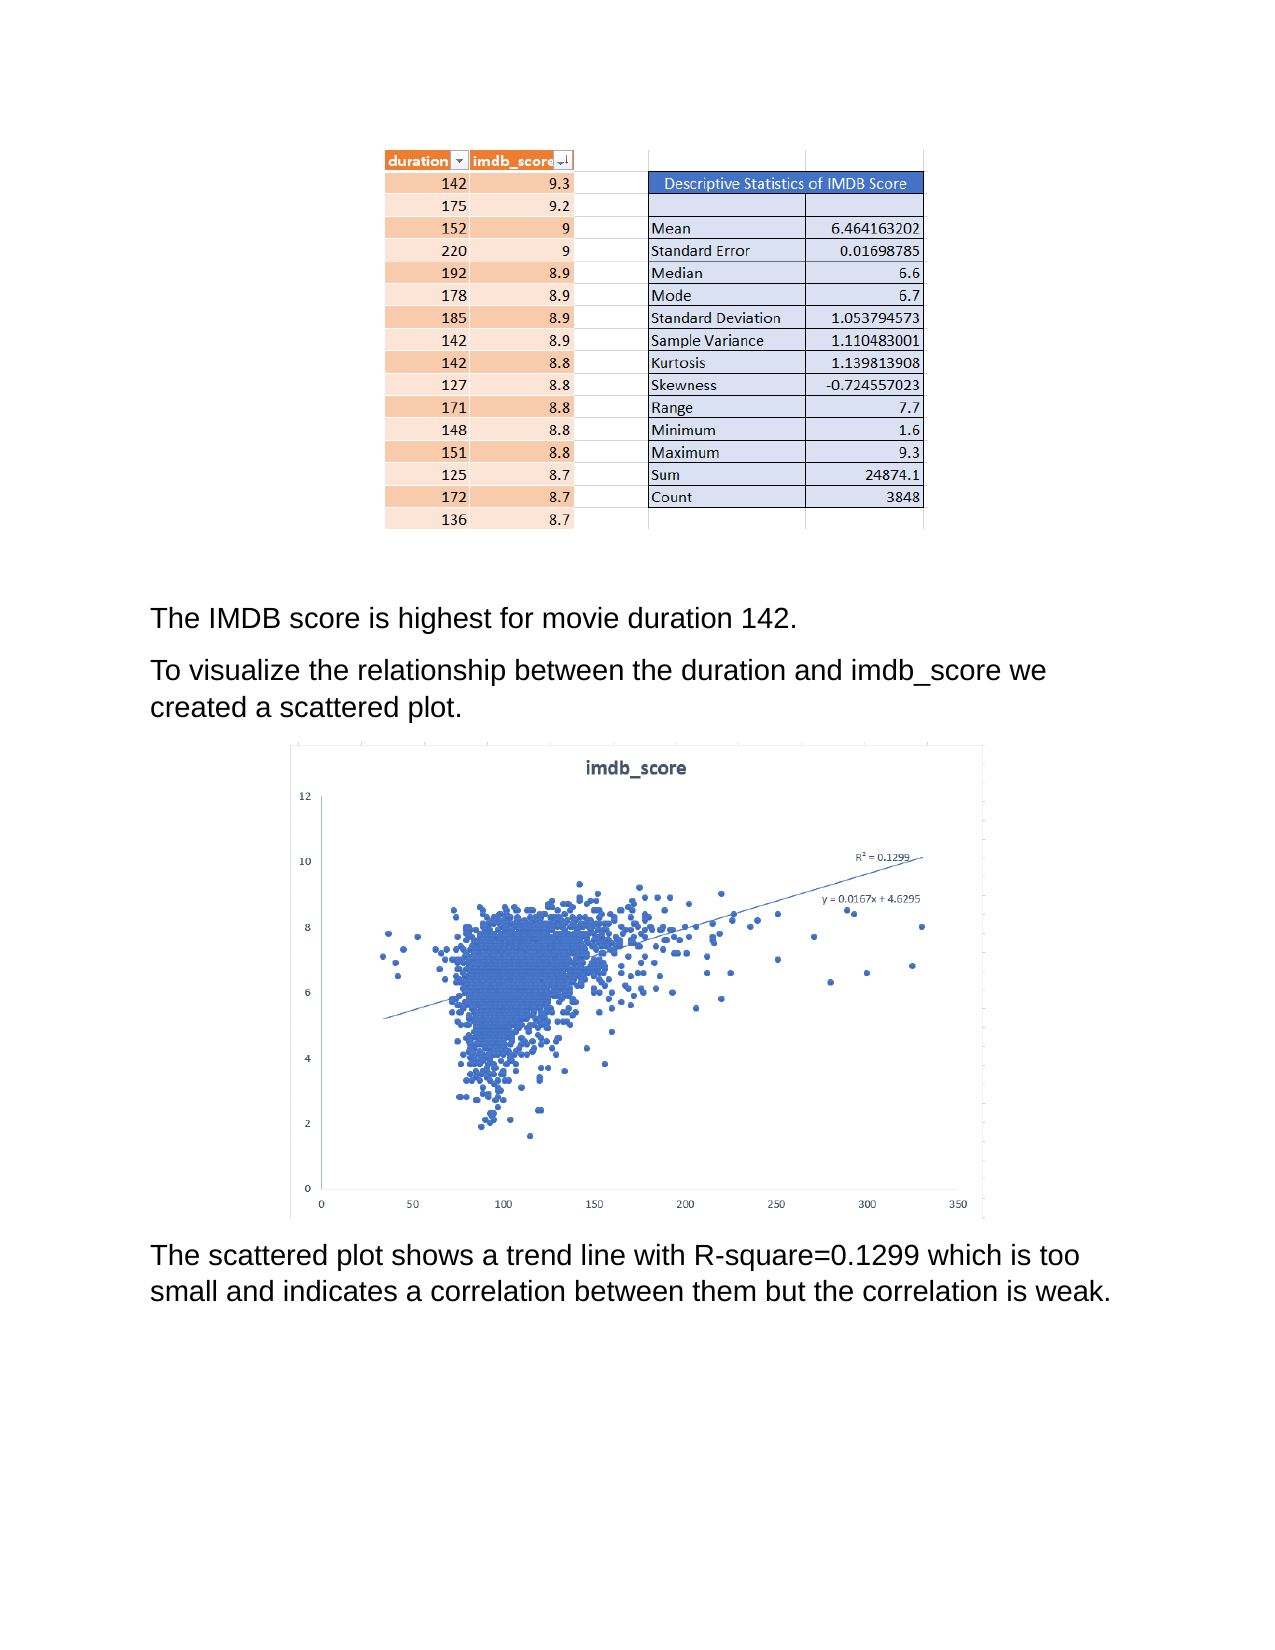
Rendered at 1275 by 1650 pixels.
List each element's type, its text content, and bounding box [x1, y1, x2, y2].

picture [289, 742, 986, 1219]
text The scattered plot shows a trend line with R-square=0.1299 which is too small and indicates a correlation between them but the correlation is weak. [150, 1238, 1125, 1307]
text To visualize the relationship between the duration and imdb_score we created a scattered plot. [150, 653, 1125, 723]
text The IMDB score is highest for movie duration 142. [150, 601, 1125, 634]
picture [385, 150, 928, 529]
